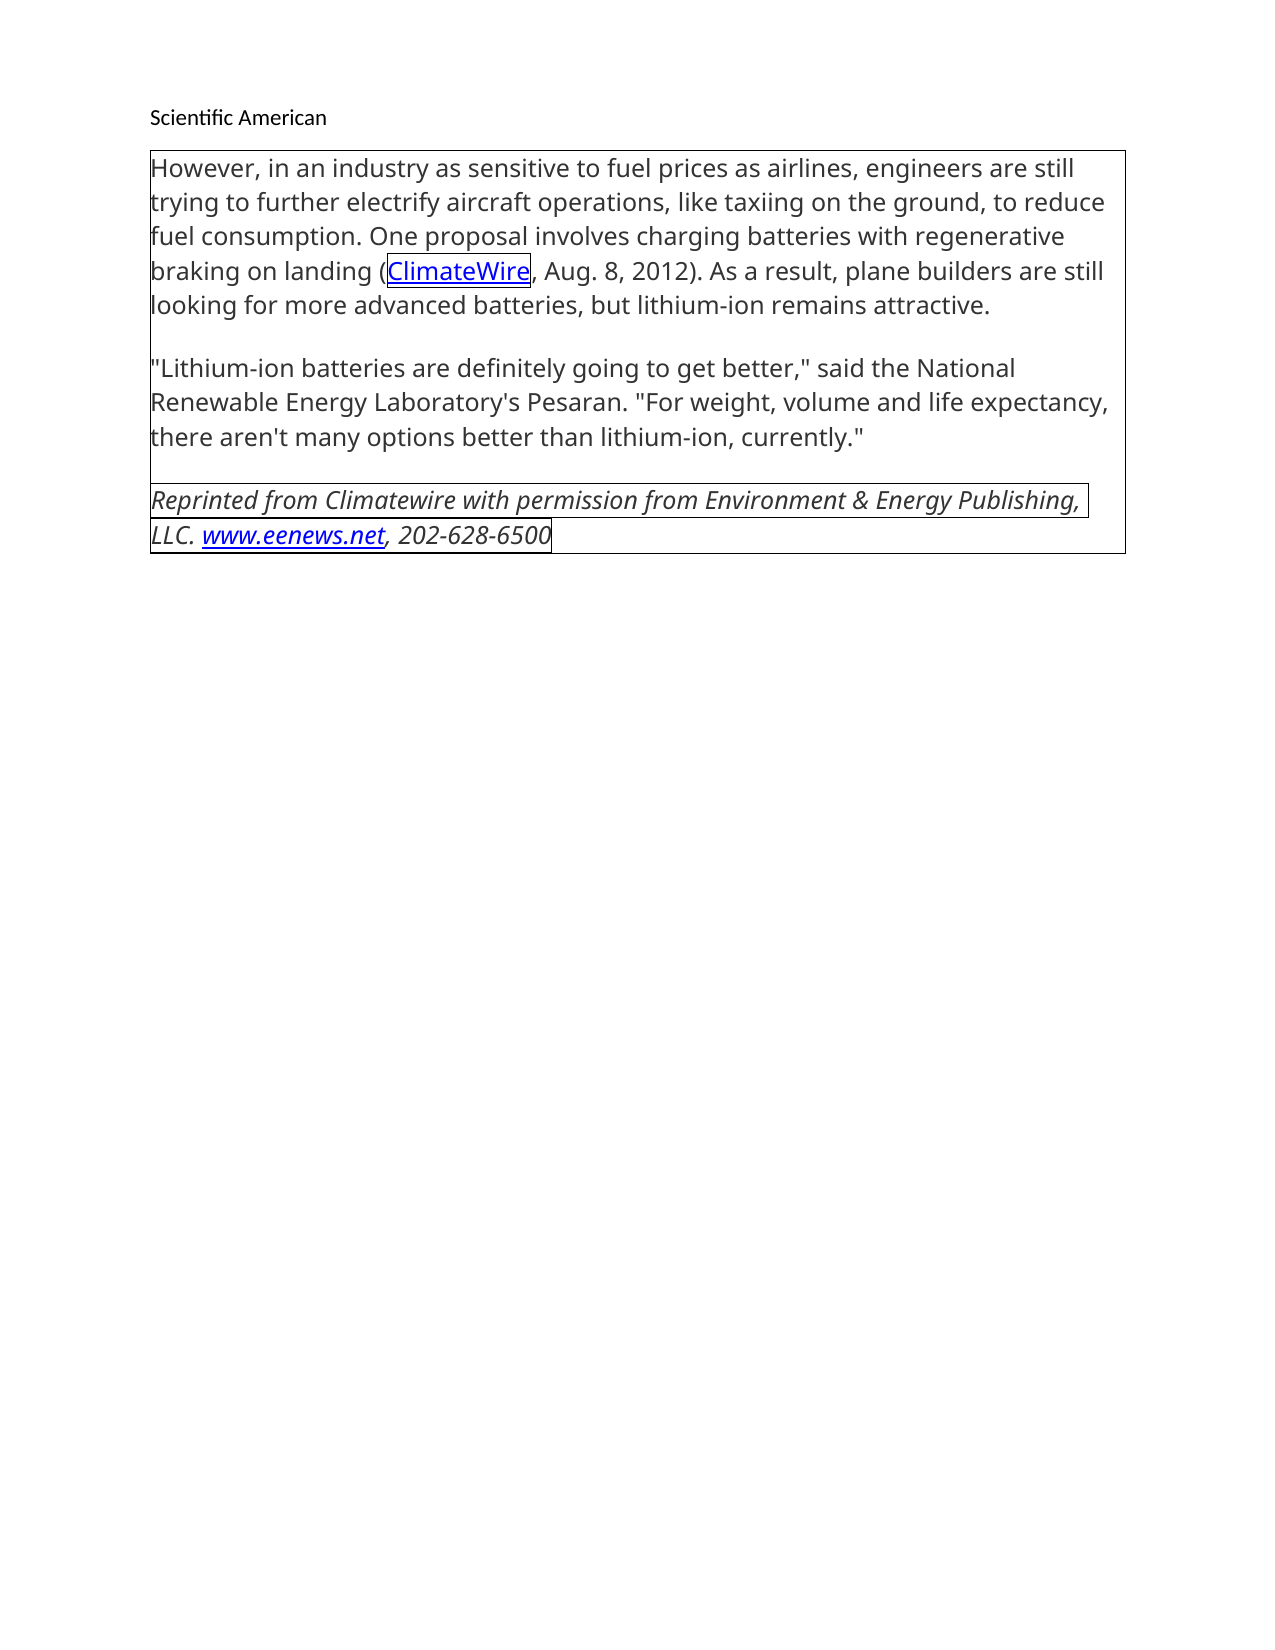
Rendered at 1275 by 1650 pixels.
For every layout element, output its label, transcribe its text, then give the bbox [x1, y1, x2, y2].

text Reprinted from Climatewire with permission from Environment & Energy Publishing, LLC. www.eenews.net, 202-628-6500 [552, 482, 1125, 553]
text However, in an industry as sensitive to fuel prices as airlines, engineers are still trying to further electrify aircraft operations, like taxiing on the ground, to reduce fuel consumption. One proposal involves charging batteries with regenerative braking on landing (ClimateWire, Aug. 8, 2012). As a result, plane builders are still looking for more advanced batteries, but lithium-ion remains attractive. [151, 151, 1125, 322]
text "Lithium-ion batteries are definitely going to get better," said the National Renewable Energy Laboratory's Pesaran. "For weight, volume and life expectancy, there aren't many options better than lithium-ion, currently." [151, 351, 1125, 453]
text Reprinted from Climatewire with permission from Environment & Energy Publishing, LLC. www.eenews.net, 202-628-6500 [151, 484, 1088, 517]
text Reprinted from Climatewire with permission from Environment & Energy Publishing, LLC. www.eenews.net, 202-628-6500 [151, 519, 551, 552]
